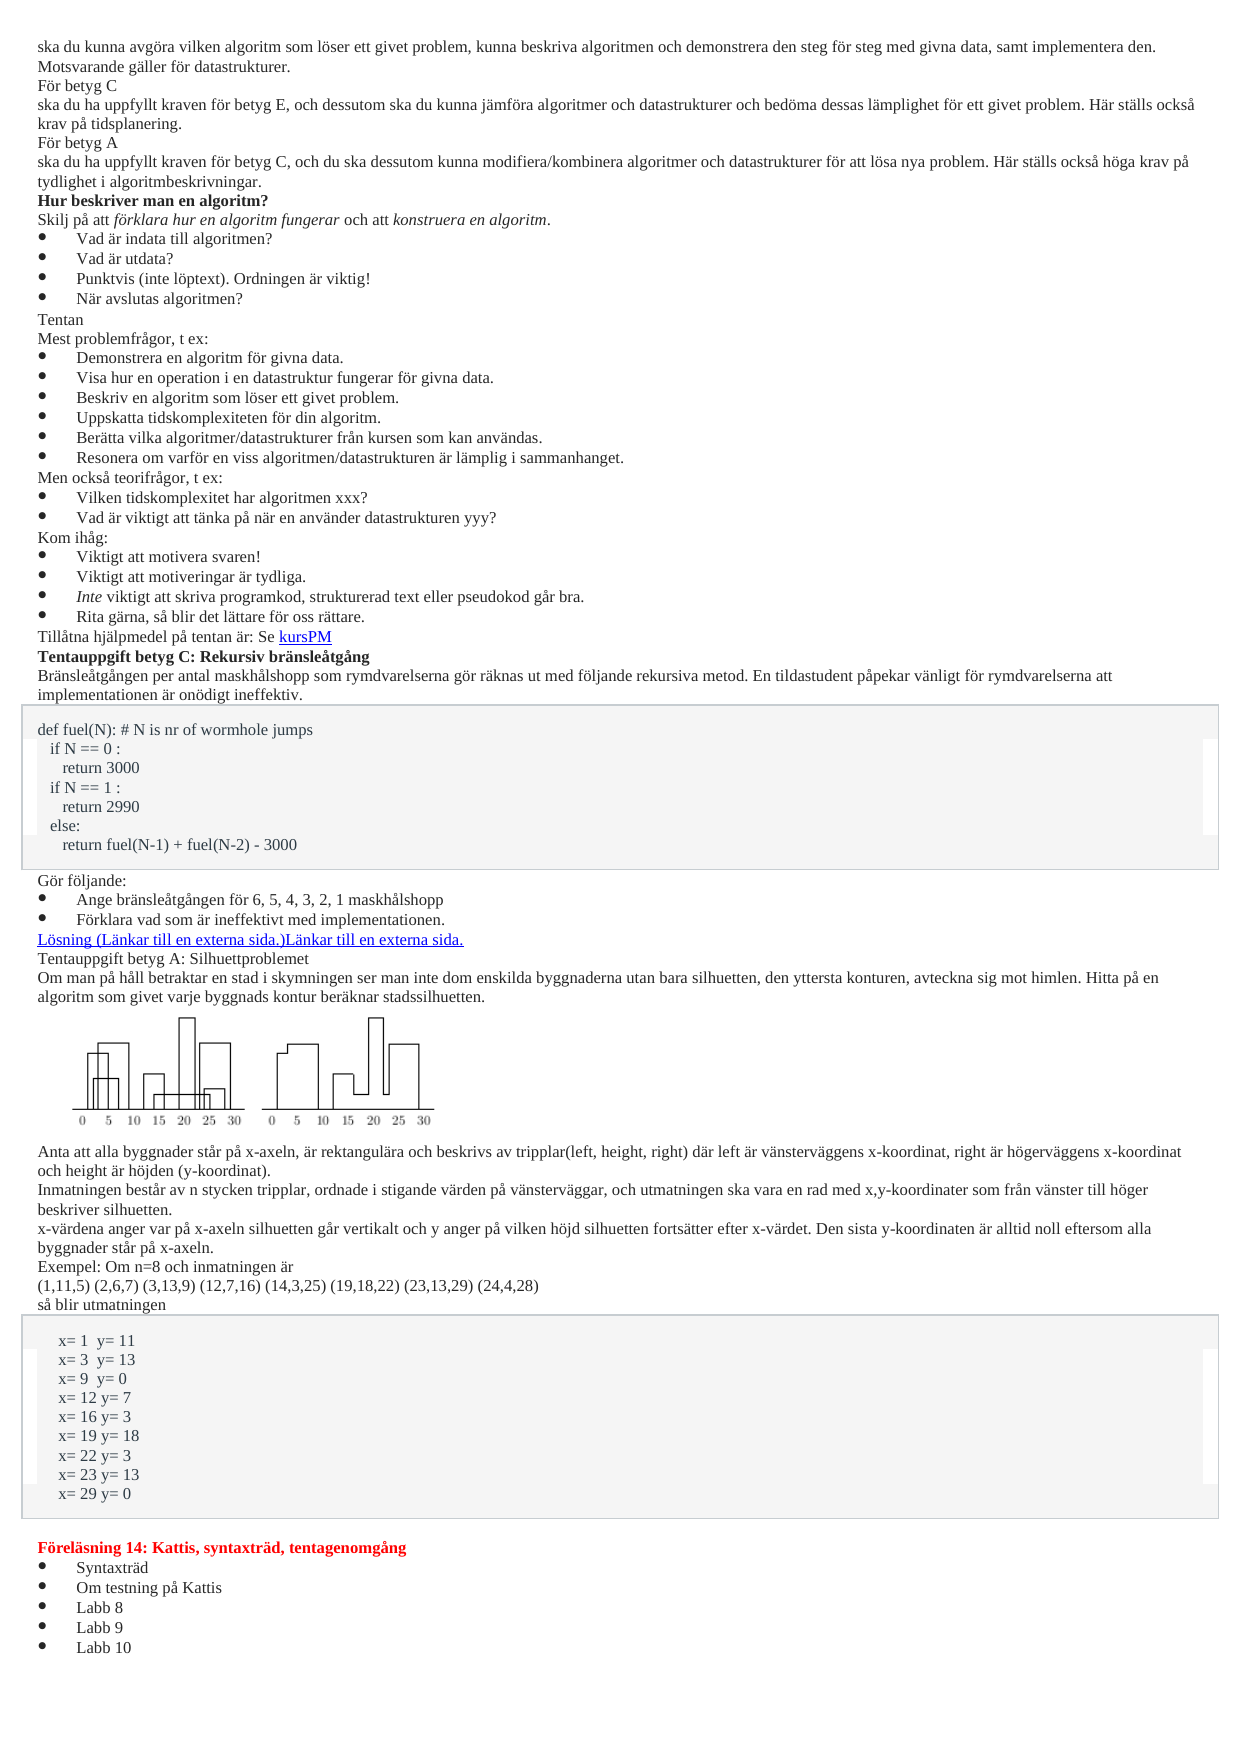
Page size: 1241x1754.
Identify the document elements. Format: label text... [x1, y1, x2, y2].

list Vad är indata till algoritmen? [39, 229, 1203, 249]
text ska du kunna avgöra vilken algoritm som löser ett givet problem, kunna beskriva algoritmen och demonstrera den steg för steg med givna data, samt implementera den. Motsvarande gäller för datastrukturer. [37, 37, 1203, 76]
text return 3000 [37, 758, 1203, 777]
list Ange bränsleåtgången för 6, 5, 4, 3, 2, 1 maskhålshopp [39, 889, 1203, 909]
list Vilken tidskomplexitet har algoritmen xxx? [39, 487, 1203, 507]
text Gör följande: [37, 870, 1203, 889]
list Labb 8 [39, 1598, 1203, 1618]
text x= 12 y= 7 [37, 1388, 1203, 1407]
text x= 29 y= 0 [23, 1468, 1218, 1518]
text ska du ha uppfyllt kraven för betyg E, och dessutom ska du kunna jämföra algoritmer och datastrukturer och bedöma dessas lämplighet för ett givet problem. Här ställs också krav på tidsplanering. [37, 95, 1203, 133]
text Tillåtna hjälpmedel på tentan är: Se kursPM [37, 627, 1203, 646]
list Beskriv en algoritm som löser ett givet problem. [39, 388, 1203, 408]
text Föreläsning 14: Kattis, syntaxträd, tentagenomgång [37, 1538, 1203, 1557]
text x= 16 y= 3 [37, 1407, 1203, 1426]
text Tentauppgift betyg C: Rekursiv bränsleåtgång [37, 646, 1203, 666]
list Vad är viktigt att tänka på när en använder datastrukturen yyy? [39, 507, 1203, 528]
text Tentan [37, 309, 1203, 328]
text x= 9 y= 0 [37, 1369, 1203, 1388]
text x= 19 y= 18 [37, 1426, 1203, 1445]
text if N == 0 : [37, 739, 1203, 758]
list Visa hur en operation i en datastruktur fungerar för givna data. [39, 368, 1203, 388]
list Berätta vilka algoritmer/datastrukturer från kursen som kan användas. [39, 428, 1203, 448]
text Anta att alla byggnader står på x-axeln, är rektangulära och beskrivs av tripplar(left, height, right) där left är vänsterväggens x-koordinat, right är högerväggens x-koordinat och height är höjden (y-koordinat). [37, 1142, 1203, 1180]
text Hur beskriver man en algoritm? [37, 191, 1203, 210]
text Inmatningen består av n stycken tripplar, ordnade i stigande värden på vänsterväggar, och utmatningen ska vara en rad med x,y-koordinater som från vänster till höger beskriver silhuetten. [37, 1180, 1203, 1218]
text Kom ihåg: [37, 528, 1203, 547]
text Men också teorifrågor, t ex: [37, 468, 1203, 487]
text return fuel(N-1) + fuel(N-2) - 3000 [23, 819, 1218, 869]
list Rita gärna, så blir det lättare för oss rättare. [39, 607, 1203, 627]
text x= 3 y= 13 [37, 1349, 1203, 1369]
list Resonera om varför en viss algoritmen/datastrukturen är lämplig i sammanhanget. [39, 448, 1203, 468]
text Mest problemfrågor, t ex: [37, 328, 1203, 348]
list Labb 10 [39, 1638, 1203, 1658]
text För betyg A [37, 133, 1203, 152]
text Lösning (Länkar till en externa sida.)Länkar till en externa sida. [37, 930, 1203, 949]
text return 2990 [37, 797, 1203, 816]
text Tentauppgift betyg A: Silhuettproblemet [37, 949, 1203, 968]
list Labb 9 [39, 1618, 1203, 1638]
list Om testning på Kattis [39, 1577, 1203, 1598]
list När avslutas algoritmen? [39, 289, 1203, 309]
text x-värdena anger var på x-axeln silhuetten går vertikalt och y anger på vilken höjd silhuetten fortsätter efter x-värdet. Den sista y-koordinaten är alltid noll eftersom alla byggnader står på x-axeln. [37, 1218, 1203, 1257]
list Inte viktigt att skriva programkod, strukturerad text eller pseudokod går bra. [39, 587, 1203, 607]
text if N == 1 : [37, 777, 1203, 797]
list Viktigt att motivera svaren! [39, 547, 1203, 567]
list Vad är utdata? [39, 249, 1203, 269]
list Punktvis (inte löptext). Ordningen är viktig! [39, 269, 1203, 289]
text x= 22 y= 3 [37, 1445, 1203, 1464]
text Exempel: Om n=8 och inmatningen är (1,11,5) (2,6,7) (3,13,9) (12,7,16) (14,3,25) (19,18,22) (23,13,29) (24,4,28) så blir utmatningen [37, 1257, 1203, 1314]
list Demonstrera en algoritm för givna data. [39, 348, 1203, 368]
text x= 1 y= 11 [23, 1316, 1218, 1349]
text Bränsleåtgången per antal maskhålshopp som rymdvarelserna gör räknas ut med följande rekursiva metod. En tildastudent påpekar vänligt för rymdvarelserna att implementationen är onödigt ineffektiv. [37, 666, 1203, 704]
list Viktigt att motiveringar är tydliga. [39, 567, 1203, 587]
text Skilj på att förklara hur en algoritm fungerar och att konstruera en algoritm. [37, 210, 1203, 229]
list Förklara vad som är ineffektivt med implementationen. [39, 909, 1203, 930]
picture [37, 1006, 472, 1142]
text För betyg C [37, 76, 1203, 95]
text ska du ha uppfyllt kraven för betyg C, och du ska dessutom kunna modifiera/kombinera algoritmer och datastrukturer för att lösa nya problem. Här ställs också höga krav på tydlighet i algoritmbeskrivningar. [37, 152, 1203, 191]
list Syntaxträd [39, 1557, 1203, 1577]
list Uppskatta tidskomplexiteten för din algoritm. [39, 408, 1203, 428]
text def fuel(N): # N is nr of wormhole jumps [23, 706, 1218, 739]
